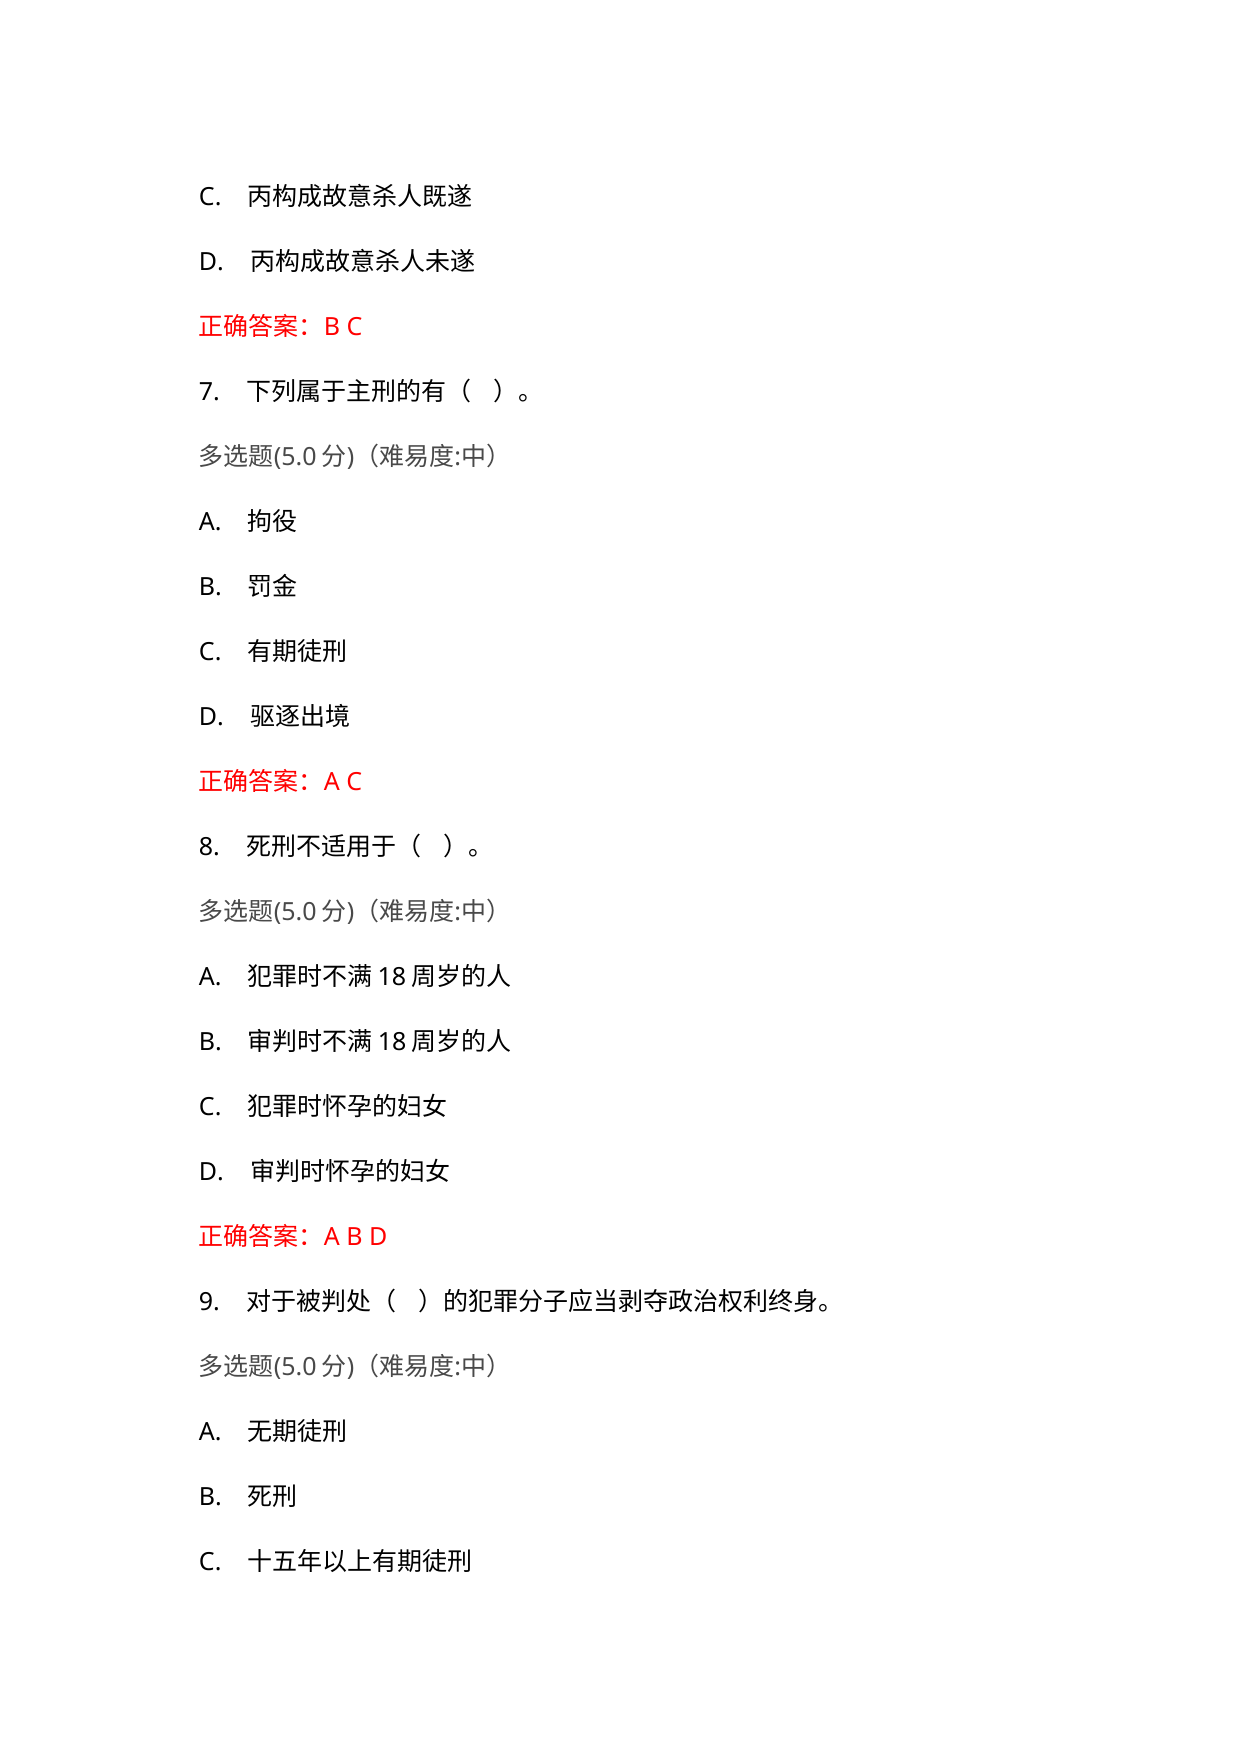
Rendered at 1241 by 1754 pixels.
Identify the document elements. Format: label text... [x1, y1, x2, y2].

table_cell C. 犯罪时怀孕的妇女 [188, 1072, 1087, 1137]
table_cell 9. 对于被判处（ ）的犯罪分子应当剥夺政治权利终身。 [188, 1267, 1087, 1332]
table_cell 多选题(5.0分)（难易度:中） [188, 877, 1087, 942]
table_cell D. 丙构成故意杀人未遂 [188, 227, 1087, 292]
table_cell C. 十五年以上有期徒刑 [188, 1527, 1087, 1592]
table_cell 正确答案：B C [188, 292, 1087, 357]
table_cell C. 丙构成故意杀人既遂 [188, 162, 1087, 227]
table_cell 8. 死刑不适用于（ ）。 [188, 812, 1087, 877]
table_cell A. 拘役 [188, 487, 1087, 552]
table_cell 正确答案：A B D [188, 1202, 1087, 1267]
table_cell A. 无期徒刑 [188, 1397, 1087, 1462]
table_cell 多选题(5.0分)（难易度:中） [188, 422, 1087, 487]
table_cell C. 有期徒刑 [188, 617, 1087, 682]
table_cell B. 审判时不满18周岁的人 [188, 1007, 1087, 1072]
table_cell D. 驱逐出境 [188, 682, 1087, 747]
table_cell 多选题(5.0分)（难易度:中） [188, 1332, 1087, 1397]
table_cell B. 死刑 [188, 1462, 1087, 1527]
table_cell A. 犯罪时不满18周岁的人 [188, 942, 1087, 1007]
table_cell D. 审判时怀孕的妇女 [188, 1137, 1087, 1202]
table_cell 正确答案：A C [188, 747, 1087, 812]
table_cell B. 罚金 [188, 552, 1087, 617]
table_cell 7. 下列属于主刑的有（ ）。 [188, 357, 1087, 422]
